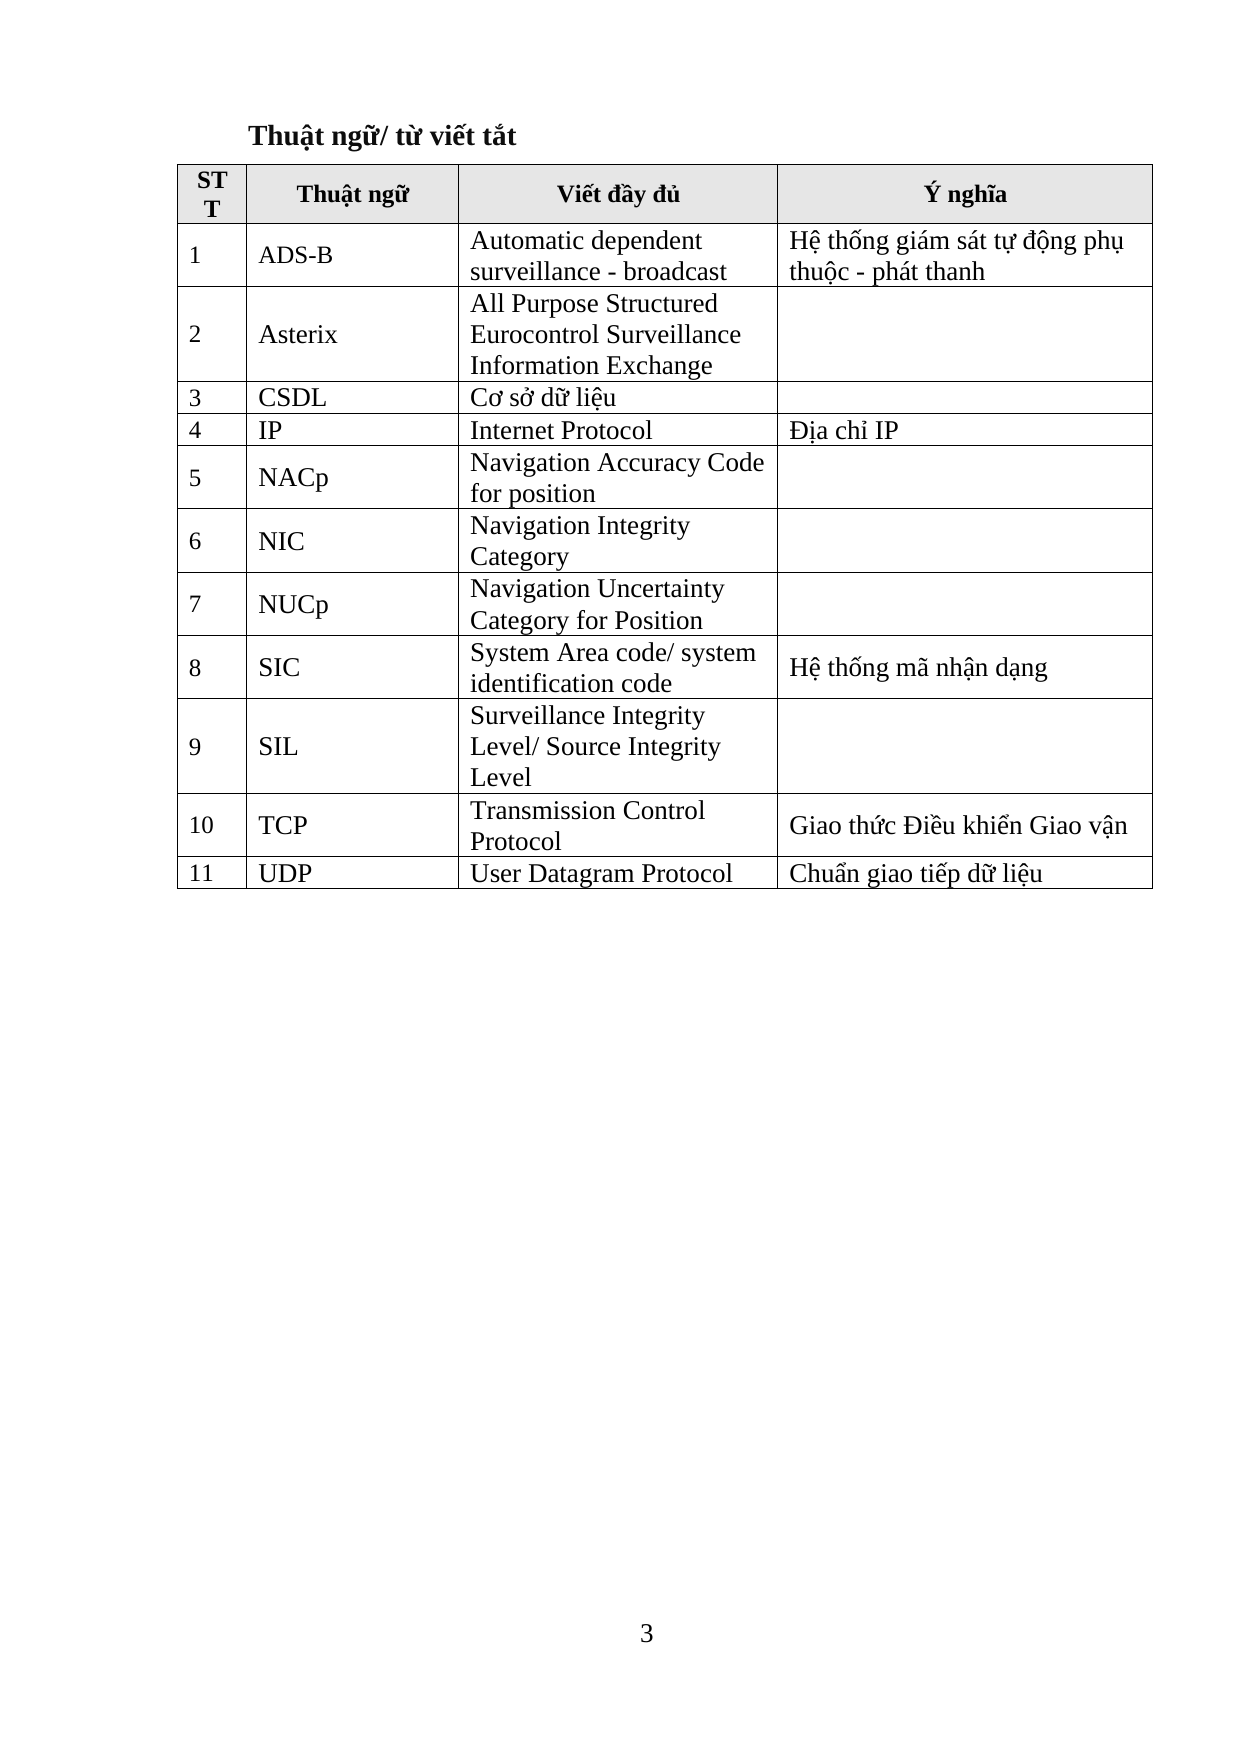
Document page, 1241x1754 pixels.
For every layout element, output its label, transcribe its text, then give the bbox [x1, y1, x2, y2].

table_cell Hệ thống mã nhận dạng [778, 636, 1152, 698]
table_cell Asterix [247, 287, 458, 381]
table_cell 5 [178, 446, 246, 508]
table_cell NACp [247, 446, 458, 508]
table_cell Automatic dependent surveillance - broadcast [459, 224, 777, 286]
table_cell [778, 509, 1152, 572]
table_cell UDP [247, 857, 458, 888]
table_cell Hệ thống giám sát tự động phụ thuộc - phát thanh [778, 224, 1152, 286]
table_cell All Purpose Structured Eurocontrol Surveillance Information Exchange [459, 287, 777, 381]
table_cell [778, 382, 1152, 413]
table_header Ý nghĩa [778, 165, 1152, 223]
table_cell 9 [178, 699, 246, 793]
table_cell SIL [247, 699, 458, 793]
table_cell 6 [178, 509, 246, 572]
subtitle Thuật ngữ/ từ viết tắt [248, 118, 1128, 152]
table_header STT [178, 165, 246, 223]
table_cell Địa chỉ IP [778, 414, 1152, 445]
table_header Thuật ngữ [247, 165, 458, 223]
table_cell NUCp [247, 573, 458, 635]
table_cell TCP [247, 794, 458, 856]
table_cell Navigation Integrity Category [459, 509, 777, 572]
table_cell 4 [178, 414, 246, 445]
table_cell [778, 446, 1152, 508]
table_cell Giao thức Điều khiển Giao vận [778, 794, 1152, 856]
table_cell [778, 287, 1152, 381]
table_cell Navigation Uncertainty Category for Position [459, 573, 777, 635]
table_cell 10 [178, 794, 246, 856]
table_cell IP [247, 414, 458, 445]
table_cell NIC [247, 509, 458, 572]
table_cell SIC [247, 636, 458, 698]
table_cell Transmission Control Protocol [459, 794, 777, 856]
table_cell ADS-B [247, 224, 458, 286]
table_cell 2 [178, 287, 246, 381]
table_cell Internet Protocol [459, 414, 777, 445]
table_cell Surveillance Integrity Level/ Source Integrity Level [459, 699, 777, 793]
table_cell [778, 699, 1152, 793]
table_cell System Area code/ system identification code [459, 636, 777, 698]
table_cell 8 [178, 636, 246, 698]
table_cell [778, 573, 1152, 635]
table_header Viết đầy đủ [459, 165, 777, 223]
table_cell 3 [178, 382, 246, 413]
table_cell 7 [178, 573, 246, 635]
table_cell 11 [178, 857, 246, 888]
table_cell Navigation Accuracy Code for position [459, 446, 777, 508]
table_cell Cơ sở dữ liệu [459, 382, 777, 413]
table_cell User Datagram Protocol [459, 857, 777, 888]
table_cell 1 [178, 224, 246, 286]
table_cell CSDL [247, 382, 458, 413]
table_cell Chuẩn giao tiếp dữ liệu [778, 857, 1152, 888]
